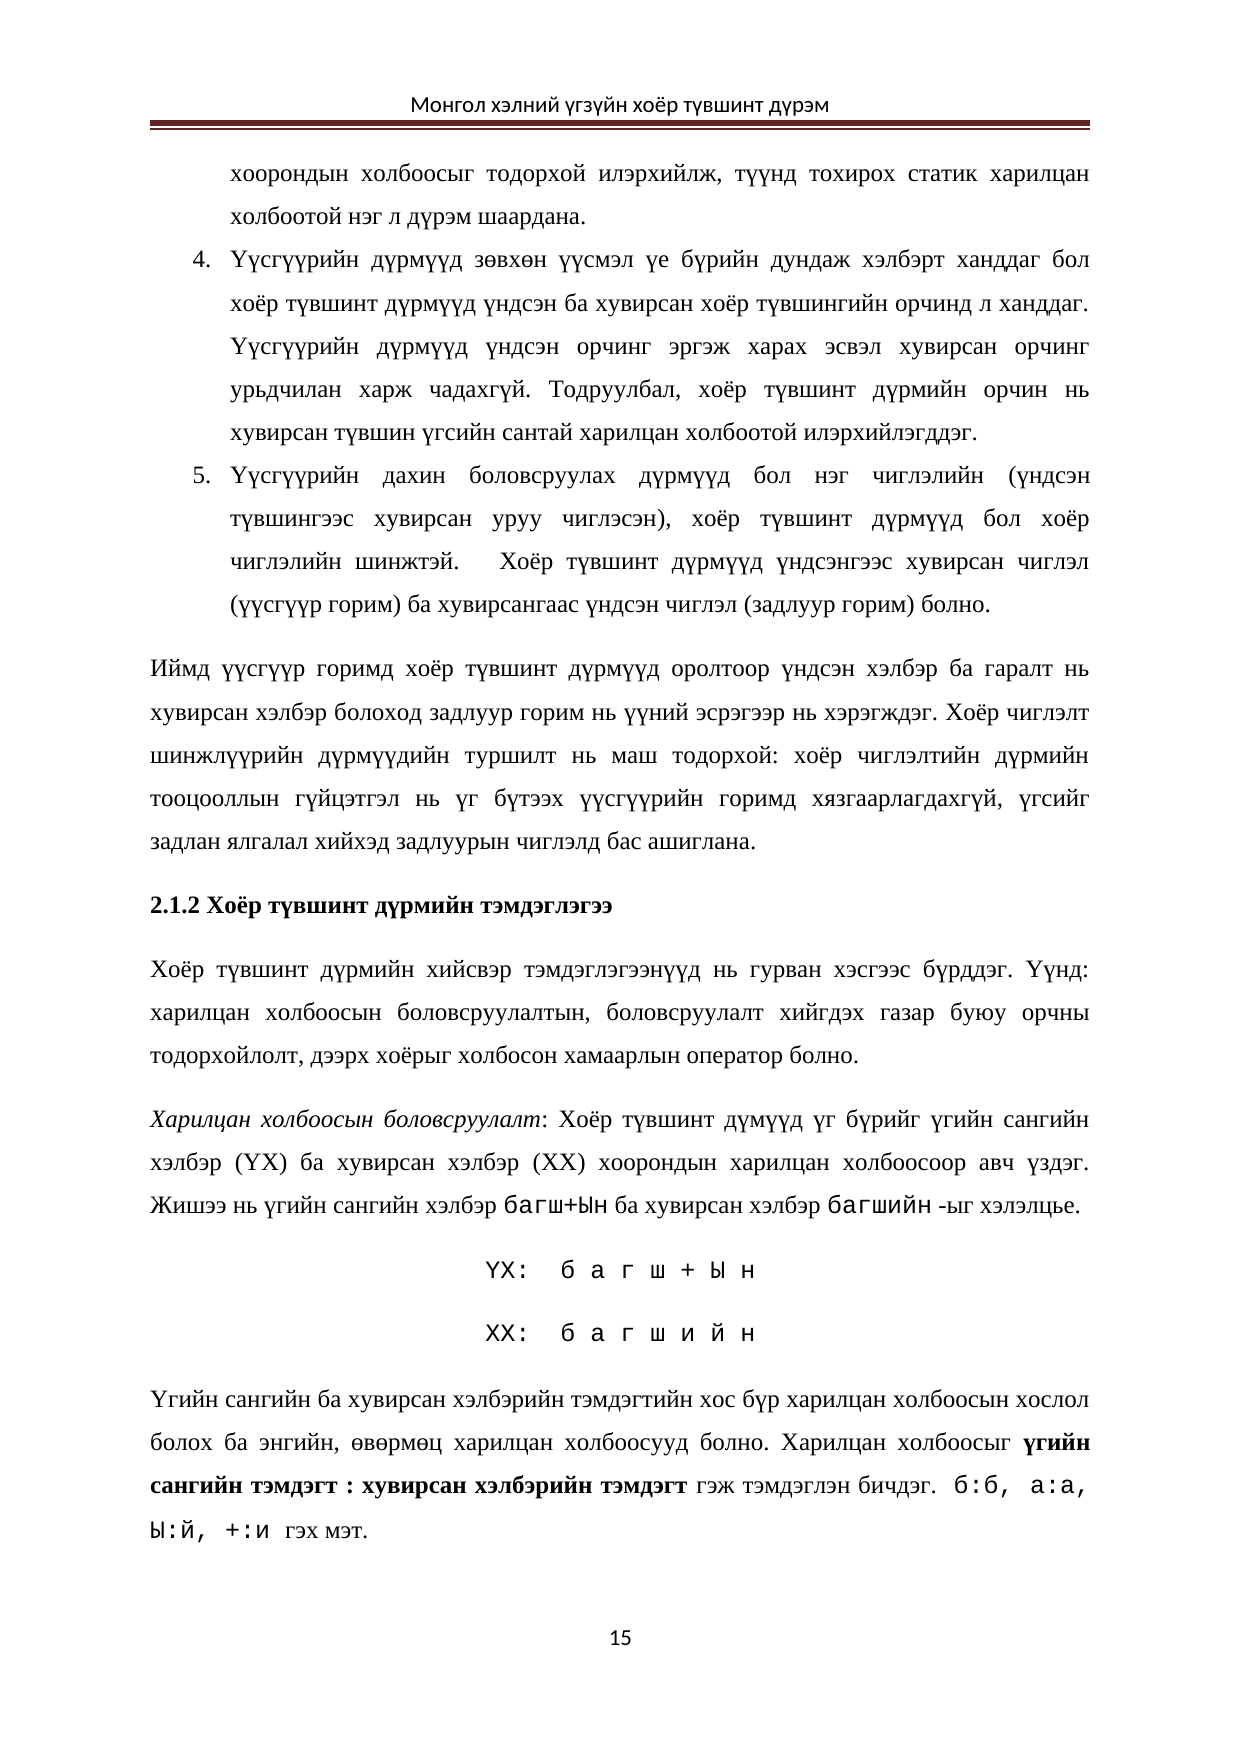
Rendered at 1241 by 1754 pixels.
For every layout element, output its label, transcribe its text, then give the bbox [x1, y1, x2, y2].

text ХХ: б а г ш и й н [150, 1321, 1090, 1349]
text 2.1.2 Хоёр түвшинт дүрмийн тэмдэглэгээ [150, 890, 1090, 919]
text Хоёр түвшинт дүрмийн хийсвэр тэмдэглэгээнүүд нь гурван хэсгээс бүрддэг. Үүнд: харилцан холбоосын боловсруулалтын, боловсруулалт хийгдэх газар буюу орчны тодорхойлолт, дээрх хоёрыг холбосон хамаарлын оператор болно. [150, 954, 1090, 1069]
text Харилцан холбоосын боловсруулалт: Хоёр түвшинт дүмүүд үг бүрийг үгийн сангийн хэлбэр (ҮХ) ба хувирсан хэлбэр (ХХ) хоорондын харилцан холбоосоор авч үздэг. Жишээ нь үгийн сангийн хэлбэр багш+Ын ба хувирсан хэлбэр багшийн -ыг хэлэлцье. [150, 1104, 1090, 1221]
list Үүсгүүрийн дүрмүүд зөвхөн үүсмэл үе бүрийн дундаж хэлбэрт ханддаг бол хоёр түвшинт дүрмүүд үндсэн ба хувирсан хоёр түвшингийн орчинд л ханддаг. Үүсгүүрийн дүрмүүд үндсэн орчинг эргэж харах эсвэл хувирсан орчинг урьдчилан харж чадахгүй. Тодруулбал, хоёр түвшинт дүрмийн орчин нь хувирсан түвшин үгсийн сантай харилцан холбоотой илэрхийлэгддэг. [192, 244, 1090, 446]
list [192, 158, 1090, 230]
text Иймд үүсгүүр горимд хоёр түвшинт дүрмүүд оролтоор үндсэн хэлбэр ба гаралт нь хувирсан хэлбэр болоход задлуур горим нь үүний эсрэгээр нь хэрэгждэг. Хоёр чиглэлт шинжлүүрийн дүрмүүдийн туршилт нь маш тодорхой: хоёр чиглэлтийн дүрмийн тооцооллын гүйцэтгэл нь үг бүтээх үүсгүүрийн горимд хязгаарлагдахгүй, үгсийг задлан ялгалал хийхэд задлуурын чиглэлд бас ашиглана. [150, 653, 1090, 855]
text Үгийн сангийн ба хувирсан хэлбэрийн тэмдэгтийн хос бүр харилцан холбоосын хослол болох ба энгийн, өвөрмөц харилцан холбоосууд болно. Харилцан холбоосыг үгийн сангийн тэмдэгт : хувирсан хэлбэрийн тэмдэгт гэж тэмдэглэн бичдэг. б:б, a:a, Ы:й, +:и гэх мэт. [150, 1384, 1090, 1546]
text ҮХ: б а г ш + Ы н [150, 1257, 1090, 1286]
list Үүсгүүрийн дахин боловсруулах дүрмүүд бол нэг чиглэлийн (үндсэн түвшингээс хувирсан уруу чиглэсэн), хоёр түвшинт дүрмүүд бол хоёр чиглэлийн шинжтэй. Хоёр түвшинт дүрмүүд үндсэнгээс хувирсан чиглэл (үүсгүүр горим) ба хувирсангаас үндсэн чиглэл (задлуур горим) болно. [192, 460, 1090, 618]
